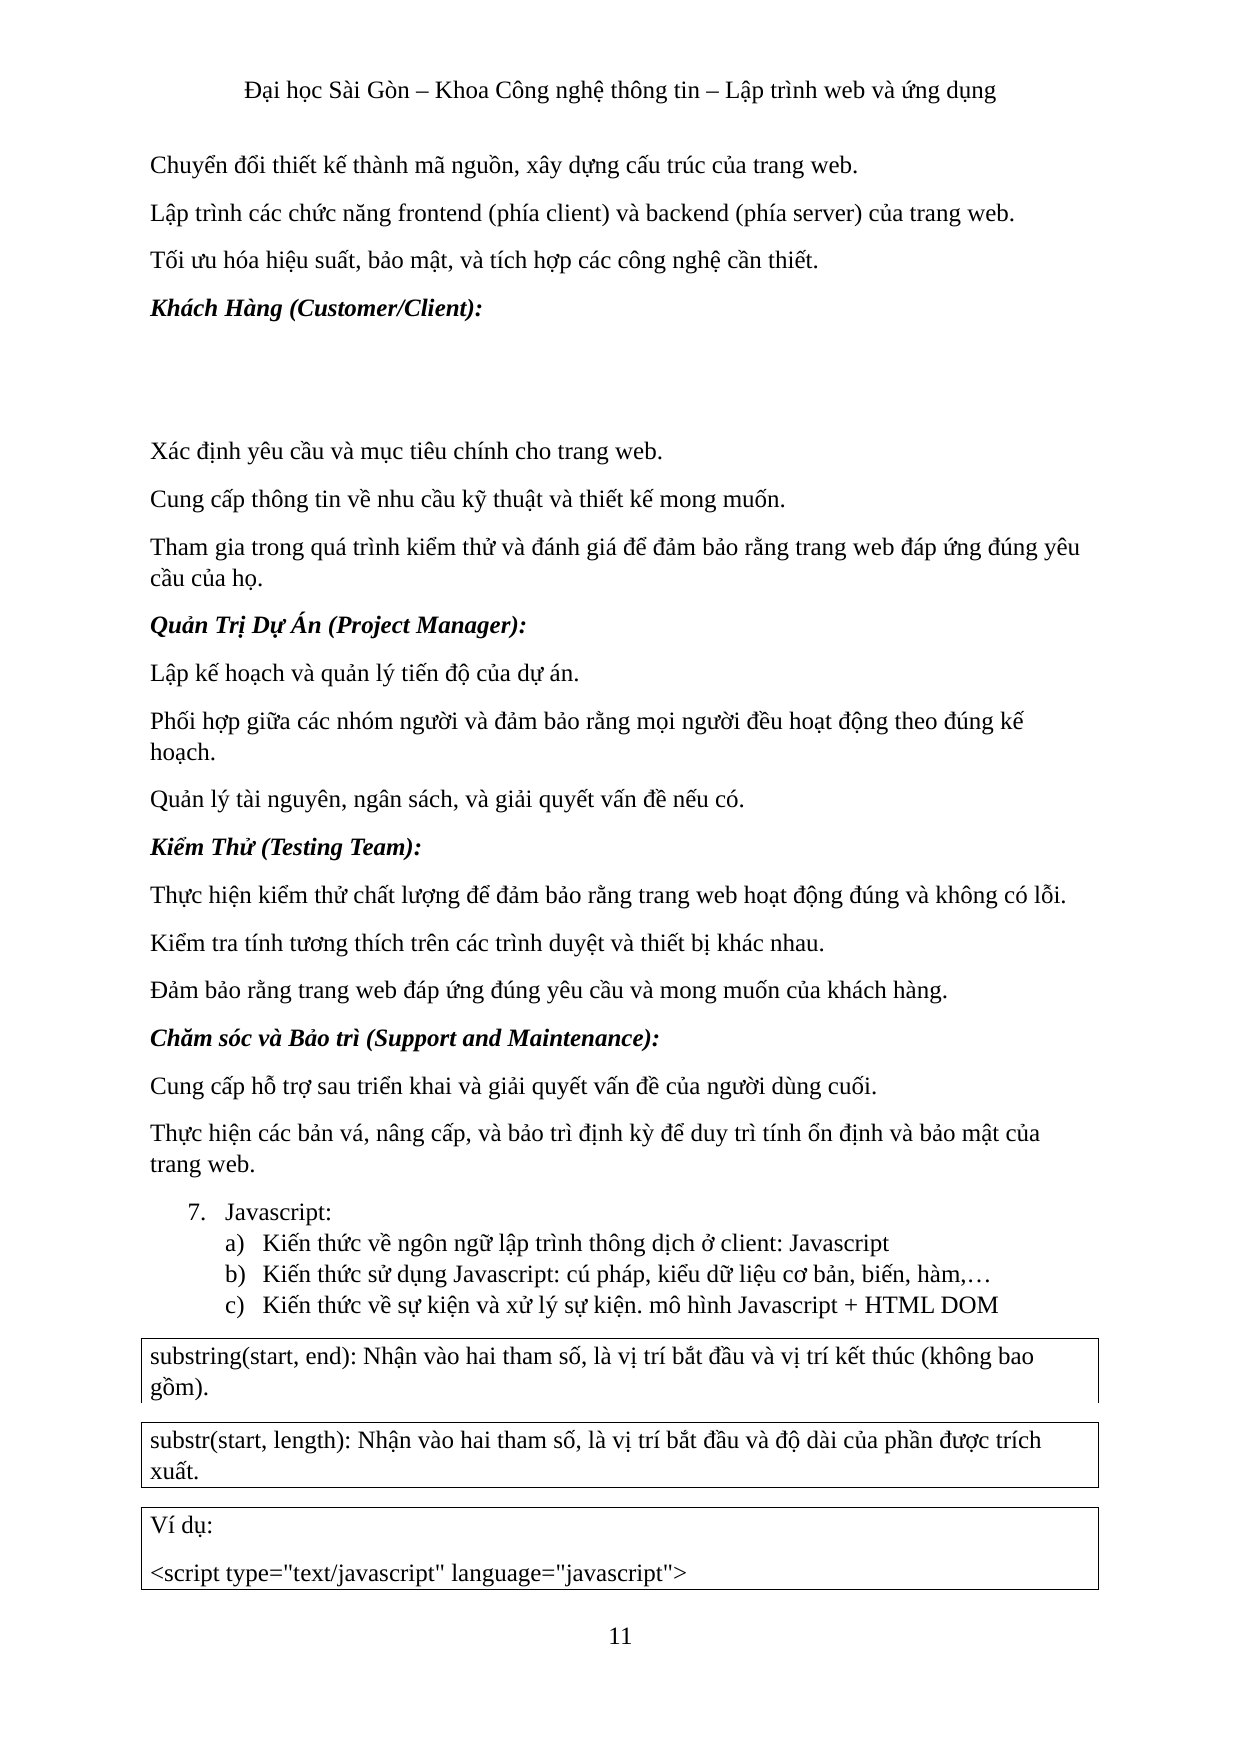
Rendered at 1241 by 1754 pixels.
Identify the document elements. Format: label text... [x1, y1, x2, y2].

text Kiểm tra tính tương thích trên các trình duyệt và thiết bị khác nhau. [150, 928, 1090, 956]
list Kiến thức về ngôn ngữ lập trình thông dịch ở client: Javascript [225, 1228, 1090, 1257]
text Quản Trị Dự Án (Project Manager): [150, 610, 1090, 639]
text Cung cấp hỗ trợ sau triển khai và giải quyết vấn đề của người dùng cuối. [150, 1071, 1090, 1099]
text substring(start, end): Nhận vào hai tham số, là vị trí bắt đầu và vị trí kết thúc (không bao gồm). [142, 1339, 1098, 1403]
list Kiến thức sử dụng Javascript: cú pháp, kiểu dữ liệu cơ bản, biến, hàm,… [225, 1259, 1090, 1288]
text Chăm sóc và Bảo trì (Support and Maintenance): [150, 1023, 1090, 1052]
text Quản lý tài nguyên, ngân sách, và giải quyết vấn đề nếu có. [150, 784, 1090, 813]
text Đảm bảo rằng trang web đáp ứng đúng yêu cầu và mong muốn của khách hàng. [150, 975, 1090, 1004]
text Chuyển đổi thiết kế thành mã nguồn, xây dựng cấu trúc của trang web. [150, 150, 1090, 179]
text Tham gia trong quá trình kiểm thử và đánh giá để đảm bảo rằng trang web đáp ứng đúng yêu cầu của họ. [150, 532, 1090, 591]
text Phối hợp giữa các nhóm người và đảm bảo rằng mọi người đều hoạt động theo đúng kế hoạch. [150, 706, 1090, 766]
text Xác định yêu cầu và mục tiêu chính cho trang web. [150, 436, 1090, 465]
text Tối ưu hóa hiệu suất, bảo mật, và tích hợp các công nghệ cần thiết. [150, 245, 1090, 274]
text Khách Hàng (Customer/Client): [150, 293, 1090, 322]
text Thực hiện kiểm thử chất lượng để đảm bảo rằng trang web hoạt động đúng và không có lỗi. [150, 880, 1090, 909]
text Cung cấp thông tin về nhu cầu kỹ thuật và thiết kế mong muốn. [150, 484, 1090, 513]
text <script type="text/javascript" language="javascript"> [142, 1555, 1098, 1589]
text substr(start, length): Nhận vào hai tham số, là vị trí bắt đầu và độ dài của phần được trích xuất. [142, 1423, 1098, 1487]
list Kiến thức về sự kiện và xử lý sự kiện. mô hình Javascript + HTML DOM [225, 1290, 1090, 1319]
list Javascript: [187, 1197, 1090, 1226]
text Lập kế hoạch và quản lý tiến độ của dự án. [150, 658, 1090, 687]
text Kiểm Thử (Testing Team): [150, 832, 1090, 861]
text Thực hiện các bản vá, nâng cấp, và bảo trì định kỳ để duy trì tính ổn định và bảo mật của trang web. [150, 1118, 1090, 1178]
text Ví dụ: [142, 1508, 1098, 1539]
text Lập trình các chức năng frontend (phía client) và backend (phía server) của trang web. [150, 198, 1090, 226]
